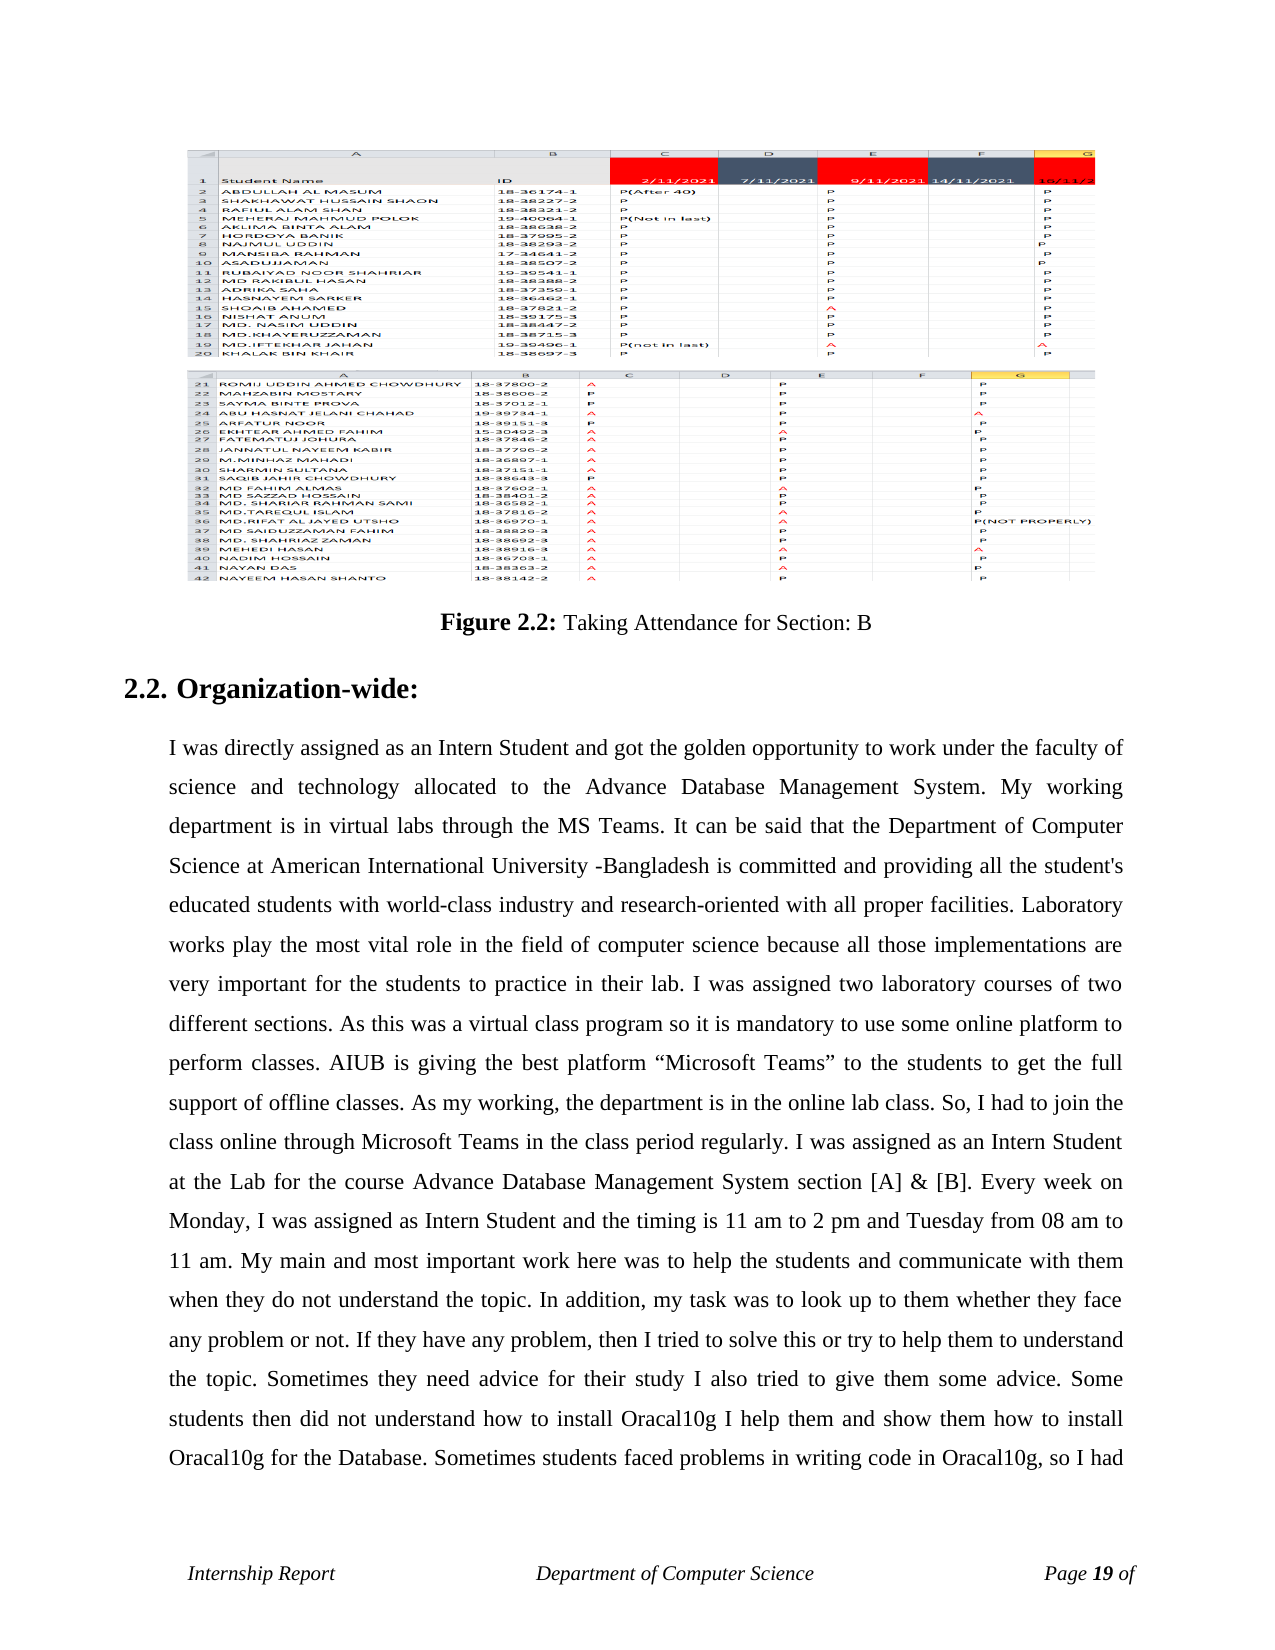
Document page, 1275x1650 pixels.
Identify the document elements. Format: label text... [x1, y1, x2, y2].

picture [187, 150, 1096, 357]
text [169, 734, 1125, 1471]
subtitle Organization-wide: [124, 671, 1125, 705]
picture [187, 370, 1096, 581]
text Figure 2.2: Taking Attendance for Section: B [187, 607, 1125, 636]
